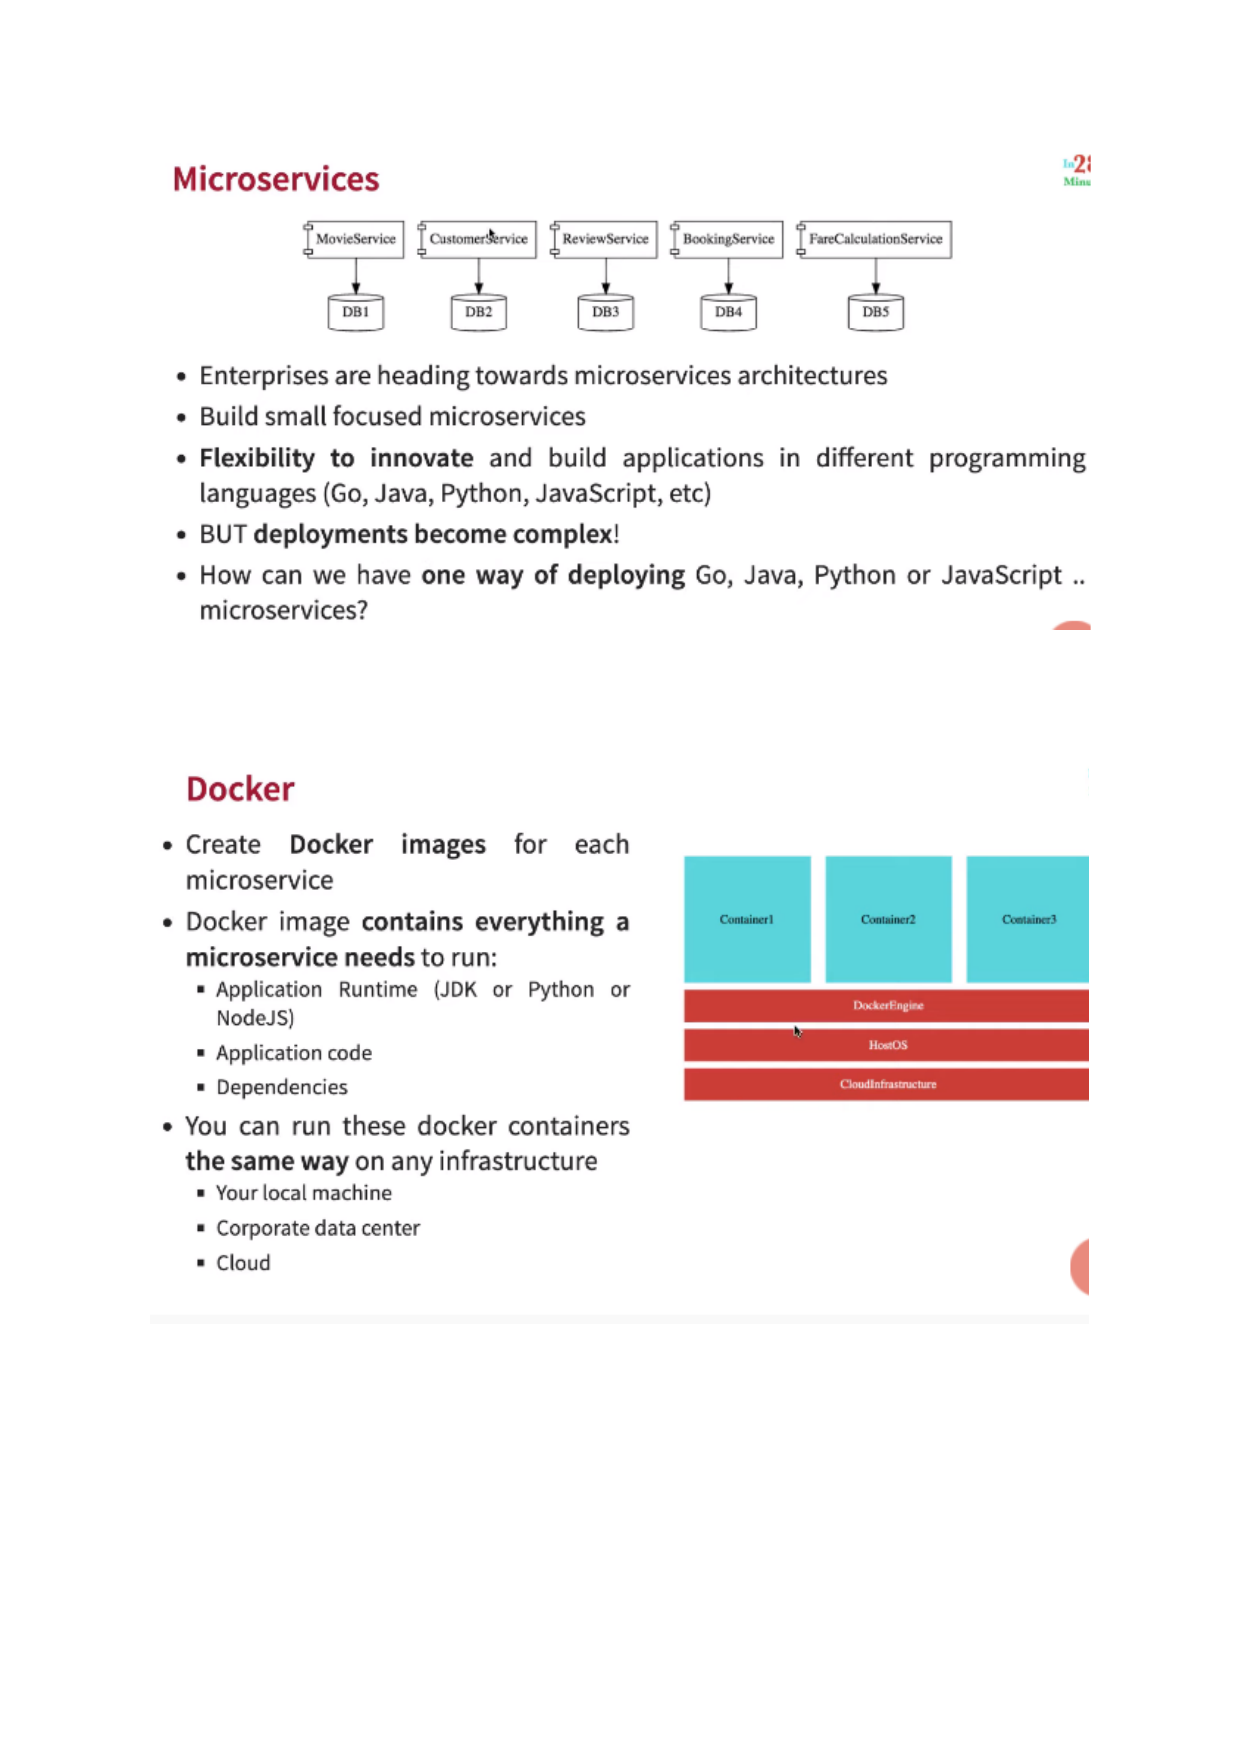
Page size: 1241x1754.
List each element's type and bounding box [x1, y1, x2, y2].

picture [150, 150, 1091, 630]
picture [150, 760, 1089, 1324]
